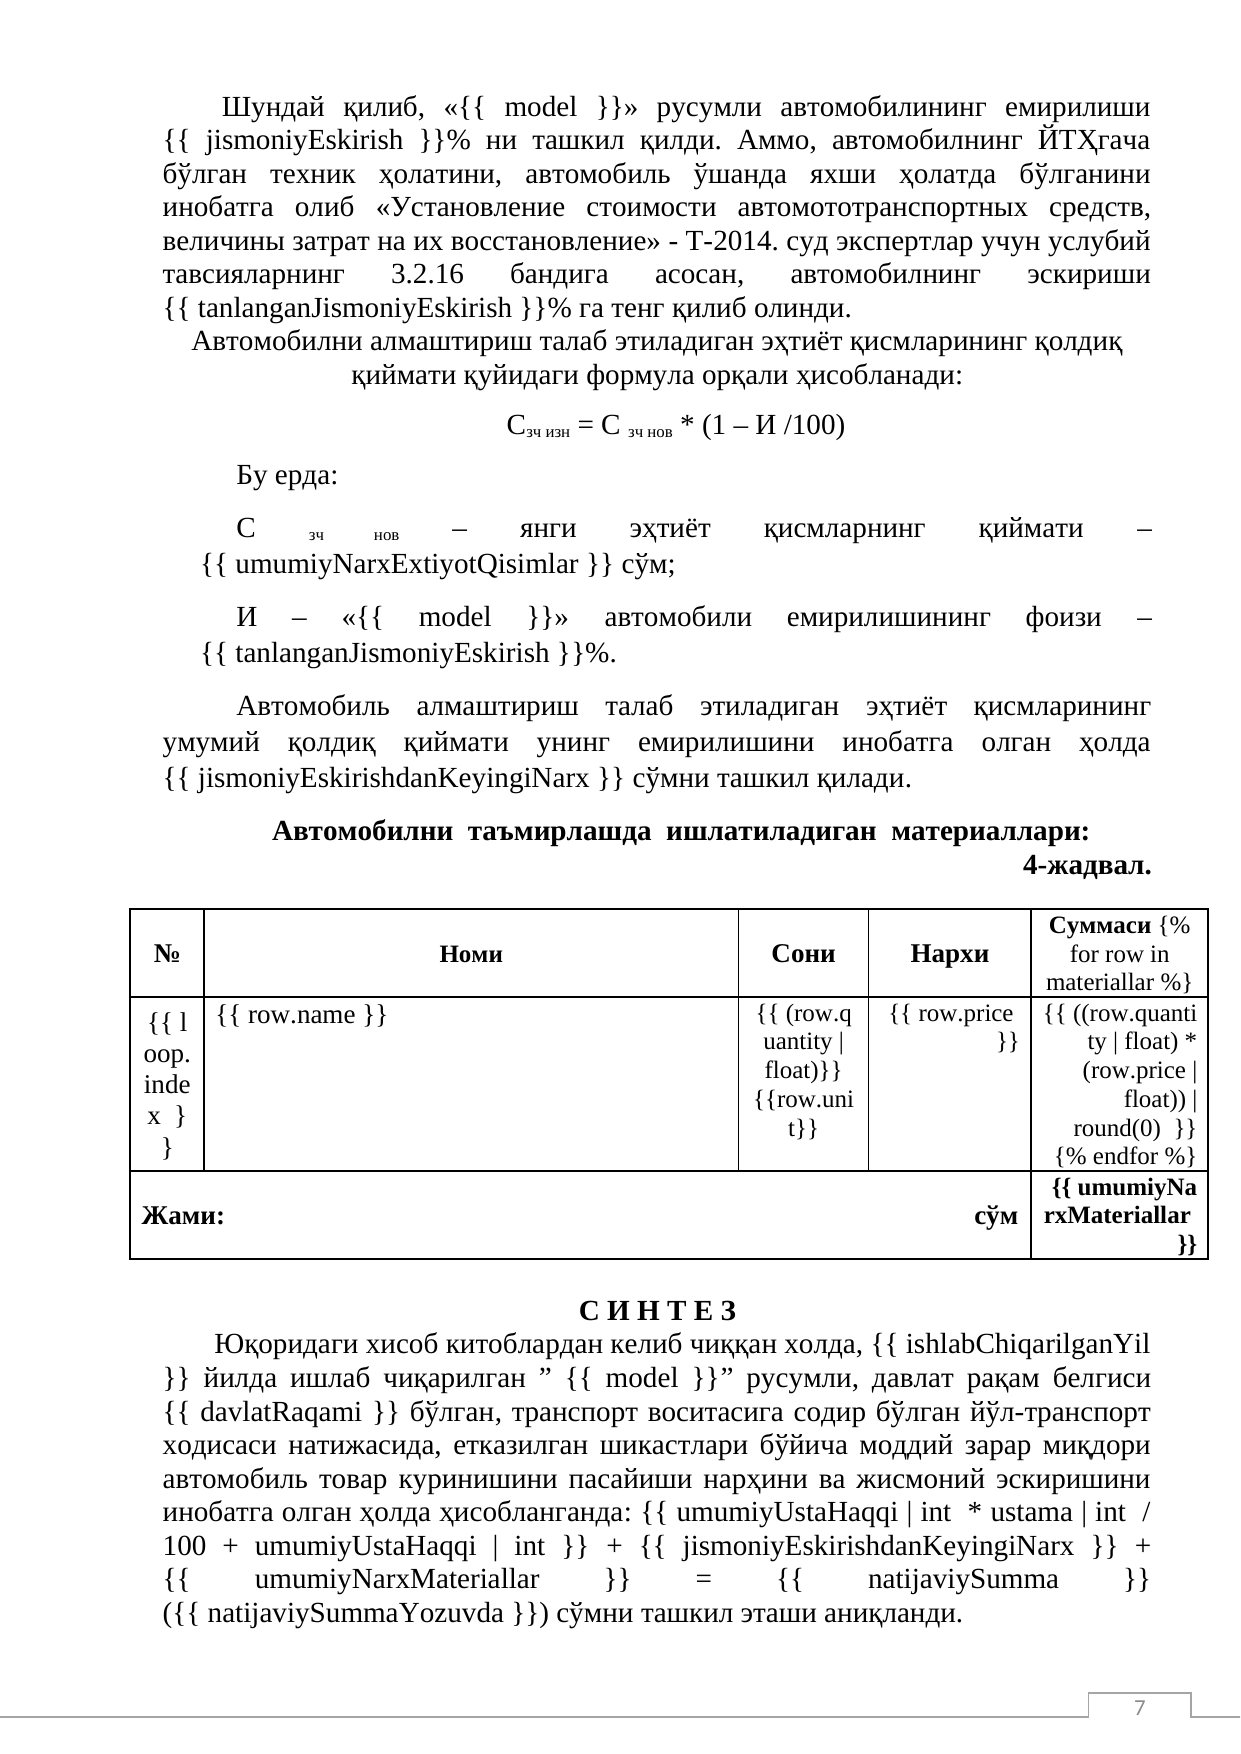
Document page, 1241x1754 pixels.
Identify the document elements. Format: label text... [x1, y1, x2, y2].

table_cell {{ row.price }} [869, 998, 1030, 1170]
table_header Суммаси {% for row in materiallar %} [1032, 910, 1207, 996]
text Юқоридаги хисоб китоблардан келиб чиққан холда, {{ ishlabChiqarilganYil }} йилда ишлаб чиқарилган ” {{ model }}” русумли, давлат рақам белгиси {{ davlatRaqami }} бўлган, транспорт воситасига содир бўлган йўл-транспорт ходисаси натижасида, етказилган шикастлари бўйича моддий зарар миқдори автомобиль товар куринишини пасайиши нарҳини ва жисмоний эскиришини инобатга олган ҳолда ҳисобланганда: {{ umumiyUstaHaqqi | int * ustama | int / 100 + umumiyUstaHaqqi | int }} + {{ jismoniyEskirishdanKeyingiNarx }} + {{ umumiyNarxMateriallar }} = {{ natijaviySumma }} ({{ natijaviySummaYozuvda }}) сўмни ташкил эташи аниқланди. [162, 1327, 1152, 1628]
text И – «{{ model }}» автомобили емирилишининг фоизи – {{ tanlanganJismoniyEskirish }}%. [200, 599, 1152, 669]
text Автомобилни алмаштириш талаб этиладиган эҳтиёт қисмларининг қолдиқ қиймати қуйидаги формула орқали ҳисобланади: [162, 323, 1152, 391]
table_cell {{ ((row.quantity | float) * (row.price | float)) | round(0) }}{% endfor %} [1032, 998, 1207, 1170]
table_header Нархи [869, 910, 1030, 996]
table_cell {{ umumiyNarxMateriallar }} [1032, 1172, 1207, 1258]
text Сзч изн = С зч нов * (1 – И /100) [200, 407, 1152, 441]
text Автомобиль алмаштириш талаб этиладиган эҳтиёт қисмларининг умумий қолдиқ қиймати унинг емирилишини инобатга олган ҳолда {{ jismoniyEskirishdanKeyingiNarx }} сўмни ташкил қилади. [162, 688, 1152, 794]
text Автомобилни таъмирлашда ишлатиладиган материаллари: [162, 813, 1152, 847]
text С зч нов – янги эҳтиёт қисмларнинг қиймати – {{ umumiyNarxExtiyotQisimlar }} сўм; [200, 510, 1152, 580]
text Шундай қилиб, «{{ model }}» русумли автомобилининг емирилиши {{ jismoniyEskirish }}% ни ташкил қилди. Аммо, автомобилнинг ЙТҲгача бўлган техник ҳолатини, автомобиль ўшанда яхши ҳолатда бўлганини инобатга олиб «Установление стоимости автомототранспортных средств, величины затрат на их восстановление» - Т-2014. суд экспертлар учун услубий тавсияларнинг 3.2.16 бандига асосан, автомобилнинг эскириши {{ tanlanganJismoniyEskirish }}% га тенг қилиб олинди. [162, 89, 1152, 323]
table_header Сони [739, 910, 868, 996]
text Бу ерда: [162, 457, 1152, 491]
table_cell {{ row.name }} [205, 998, 738, 1170]
text С И Н Т Е З [162, 1293, 1152, 1327]
table_header Номи [205, 910, 738, 996]
text 4-жадвал. [162, 847, 1152, 880]
table_cell {{ loop.index }} [131, 998, 203, 1170]
table_cell {{ (row.quantity | float)}} {{row.unit}} [739, 998, 868, 1170]
table_header № [131, 910, 203, 996]
table_cell Жами: сўм [131, 1172, 1030, 1258]
